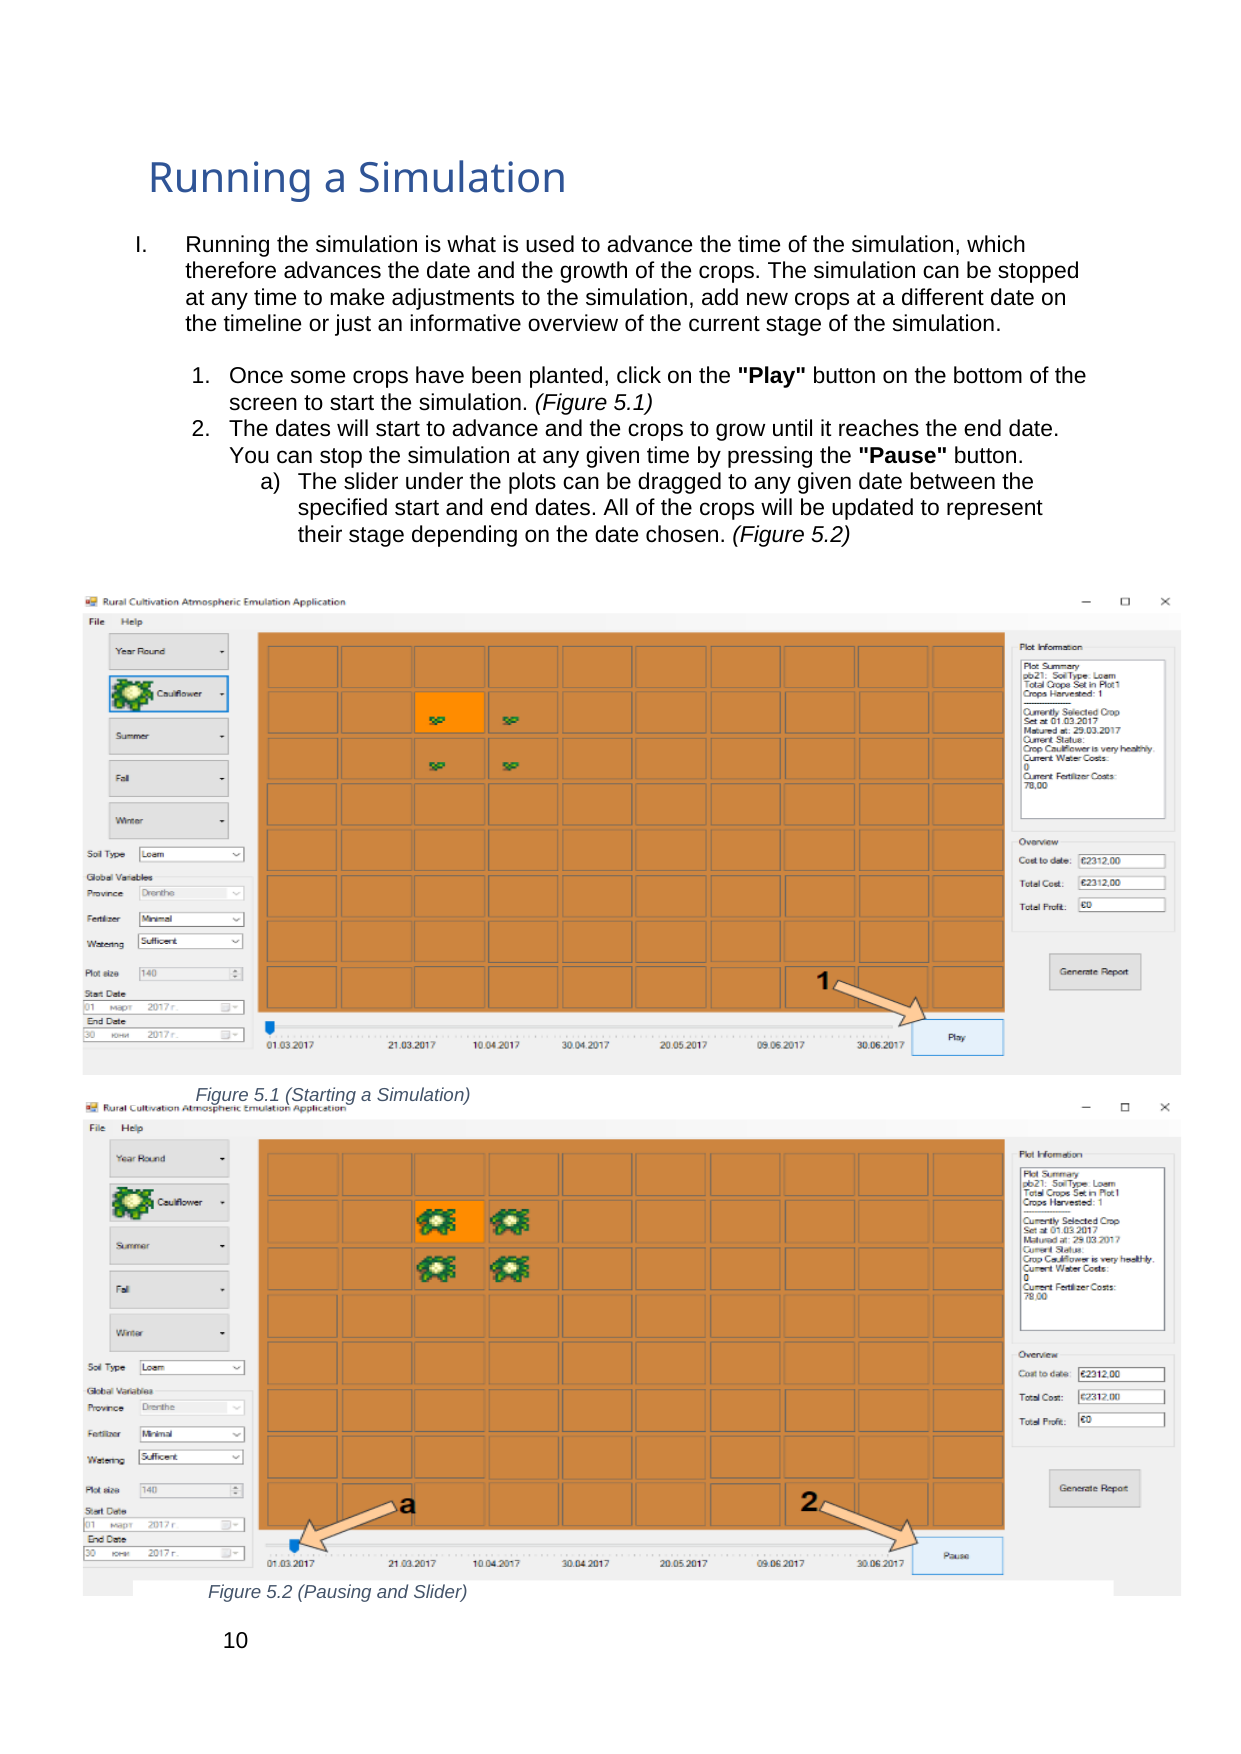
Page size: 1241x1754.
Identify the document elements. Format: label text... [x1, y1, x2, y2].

list The slider under the plots can be dragged to any given date between the specified start and end dates. All of the crops will be updated to represent their stage depending on the date chosen. (Figure 5.2) [260, 468, 1093, 547]
list Once some crops have been planted, click on the "Play" button on the bottom of the screen to start the simulation. (Figure 5.1) [191, 362, 1093, 415]
picture [82, 593, 1182, 1075]
list Running the simulation is what is used to advance the time of the simulation, which therefore advances the date and the growth of the crops. The simulation can be stopped at any time to make adjustments to the simulation, add new crops at a different date on the timeline or just an informative overview of the current stage of the simulation. [148, 231, 1093, 336]
subtitle Running a Simulation [148, 148, 1093, 204]
list The dates will start to advance and the crops to grow until it reaches the end date. You can stop the simulation at any given time by pressing the "Pause" button. [191, 415, 1093, 468]
picture [82, 1101, 1182, 1596]
